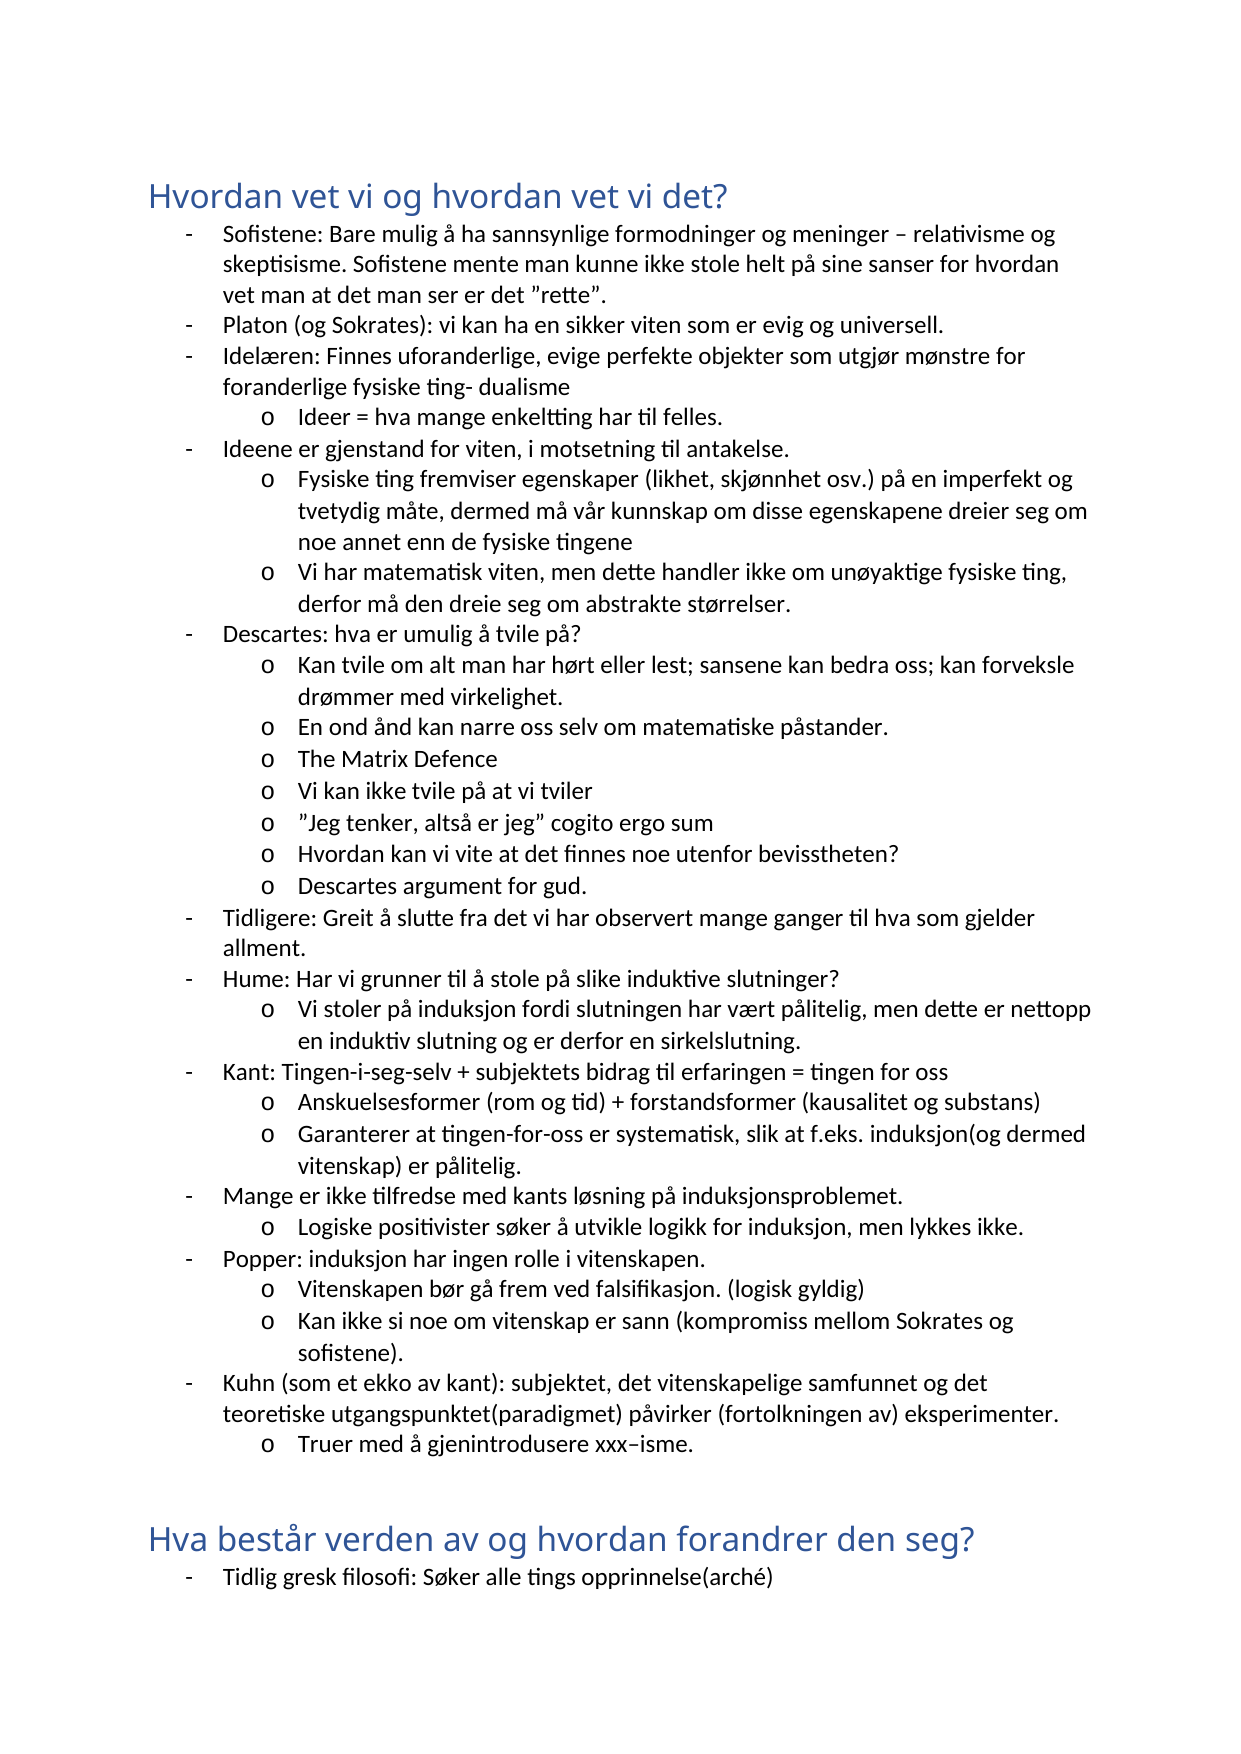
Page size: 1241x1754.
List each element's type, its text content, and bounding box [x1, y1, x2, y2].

list Fysiske ting fremviser egenskaper (likhet, skjønnhet osv.) på en imperfekt og tvetydig måte, dermed må vår kunnskap om disse egenskapene dreier seg om noe annet enn de fysiske tingene [260, 463, 1093, 556]
list Ideer = hva mange enkeltting har til felles. [260, 401, 1093, 433]
list Hume: Har vi grunner til å stole på slike induktive slutninger? [185, 963, 1093, 993]
list Vi har matematisk viten, men dette handler ikke om unøyaktige fysiske ting, derfor må den dreie seg om abstrakte størrelser. [260, 556, 1093, 618]
list Kant: Tingen-i-seg-selv + subjektets bidrag til erfaringen = tingen for oss [185, 1056, 1093, 1086]
list Descartes argument for gud. [260, 870, 1093, 902]
list Anskuelsesformer (rom og tid) + forstandsformer (kausalitet og substans) [260, 1086, 1093, 1118]
list Popper: induksjon har ingen rolle i vitenskapen. [185, 1243, 1093, 1273]
list The Matrix Defence [260, 743, 1093, 775]
list Logiske positivister søker å utvikle logikk for induksjon, men lykkes ikke. [260, 1211, 1093, 1243]
list Tidligere: Greit å slutte fra det vi har observert mange ganger til hva som gjelder allment. [185, 902, 1093, 963]
list Mange er ikke tilfredse med kants løsning på induksjonsproblemet. [185, 1180, 1093, 1211]
subtitle Hva består verden av og hvordan forandrer den seg? [148, 1516, 1093, 1561]
list Kan tvile om alt man har hørt eller lest; sansene kan bedra oss; kan forveksle drømmer med virkelighet. [260, 649, 1093, 711]
list Kuhn (som et ekko av kant): subjektet, det vitenskapelige samfunnet og det teoretiske utgangspunktet(paradigmet) påvirker (fortolkningen av) eksperimenter. [185, 1367, 1093, 1428]
list Ideene er gjenstand for viten, i motsetning til antakelse. [185, 433, 1093, 463]
list Truer med å gjenintrodusere xxx–isme. [260, 1428, 1093, 1460]
subtitle Hvordan vet vi og hvordan vet vi det? [148, 173, 1093, 218]
list Vi kan ikke tvile på at vi tviler [260, 775, 1093, 807]
list Descartes: hva er umulig å tvile på? [185, 618, 1093, 649]
list Sofistene: Bare mulig å ha sannsynlige formodninger og meninger – relativisme og skeptisisme. Sofistene mente man kunne ikke stole helt på sine sanser for hvordan vet man at det man ser er det ”rette”. [185, 218, 1093, 309]
list Tidlig gresk filosofi: Søker alle tings opprinnelse(arché) [185, 1561, 1093, 1592]
list Kan ikke si noe om vitenskap er sann (kompromiss mellom Sokrates og sofistene). [260, 1305, 1093, 1367]
list Platon (og Sokrates): vi kan ha en sikker viten som er evig og universell. [185, 309, 1093, 340]
list Vitenskapen bør gå frem ved falsifikasjon. (logisk gyldig) [260, 1273, 1093, 1305]
list En ond ånd kan narre oss selv om matematiske påstander. [260, 711, 1093, 743]
list Vi stoler på induksjon fordi slutningen har vært pålitelig, men dette er nettopp en induktiv slutning og er derfor en sirkelslutning. [260, 993, 1093, 1056]
list Garanterer at tingen-for-oss er systematisk, slik at f.eks. induksjon(og dermed vitenskap) er pålitelig. [260, 1118, 1093, 1180]
list Idelæren: Finnes uforanderlige, evige perfekte objekter som utgjør mønstre for foranderlige fysiske ting- dualisme [185, 340, 1093, 401]
list ”Jeg tenker, altså er jeg” cogito ergo sum [260, 807, 1093, 838]
list Hvordan kan vi vite at det finnes noe utenfor bevisstheten? [260, 838, 1093, 870]
